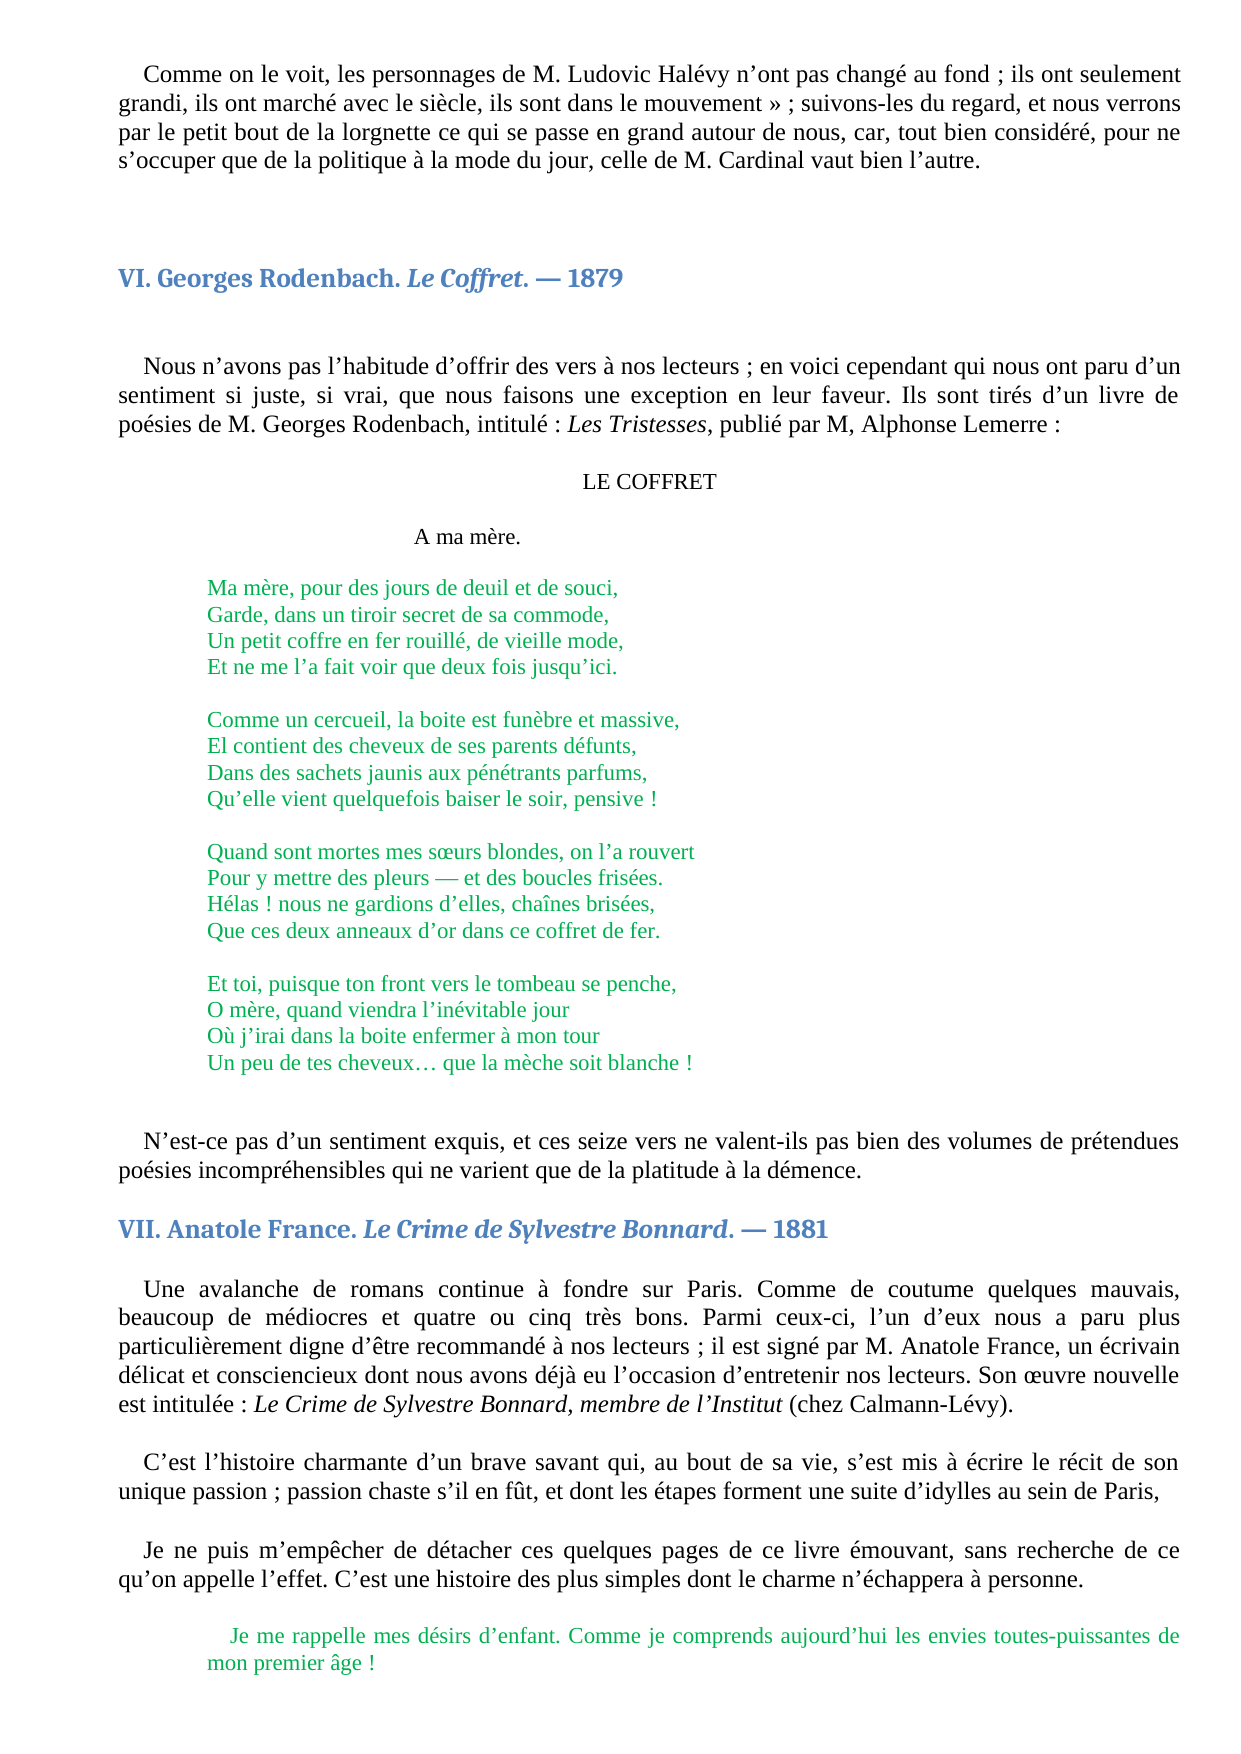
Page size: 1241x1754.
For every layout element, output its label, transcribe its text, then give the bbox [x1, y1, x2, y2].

text Une avalanche de romans continue à fondre sur Paris. Comme de coutume quelques mauvais, beaucoup de médiocres et quatre ou cinq très bons. Parmi ceux-ci, l’un d’eux nous a paru plus particulièrement digne d’être recommandé à nos lecteurs ; il est signé par M. Anatole France, un écrivain délicat et consciencieux dont nous avons déjà eu l’occasion d’entretenir nos lecteurs. Son œuvre nouvelle est intitulée : Le Crime de Sylvestre Bonnard, membre de l’Institut (chez Calmann-Lévy). [118, 1274, 1181, 1417]
text El contient des cheveux de ses parents défunts, [207, 732, 1181, 759]
text Et ne me l’a fait voir que deux fois jusqu’ici. [207, 653, 1181, 680]
text Je ne puis m’empêcher de détacher ces quelques pages de ce livre émouvant, sans recherche de ce qu’on appelle l’effet. C’est une histoire des plus simples dont le charme n’échappera à personne. [118, 1535, 1181, 1592]
text Un petit coffre en fer rouillé, de vieille mode, [207, 627, 1181, 653]
text Où j’irai dans la boite enfermer à mon tour [207, 1022, 1181, 1049]
text A ma mère. [413, 523, 1181, 549]
text Dans des sachets jaunis aux pénétrants parfums, [207, 759, 1181, 785]
text O mère, quand viendra l’inévitable jour [207, 996, 1181, 1022]
text Un peu de tes cheveux… que la mèche soit blanche ! [207, 1049, 1181, 1075]
subtitle VII. Anatole France. Le Crime de Sylvestre Bonnard. — 1881 [118, 1214, 1181, 1245]
text Je me rappelle mes désirs d’enfant. Comme je comprends aujourd’hui les envies toutes-puissantes de mon premier âge ! [207, 1622, 1181, 1675]
text Nous n’avons pas l’habitude d’offrir des vers à nos lecteurs ; en voici cependant qui nous ont paru d’un sentiment si juste, si vrai, que nous faisons une exception en leur faveur. Ils sont tirés d’un livre de poésies de M. Georges Rodenbach, intitulé : Les Tristesses, publié par M, Alphonse Lemerre : [118, 351, 1181, 438]
text Que ces deux anneaux d’or dans ce coffret de fer. [207, 917, 1181, 943]
text Qu’elle vient quelquefois baiser le soir, pensive ! [207, 785, 1181, 811]
text LE COFFRET [118, 468, 1181, 494]
text Quand sont mortes mes sœurs blondes, on l’a rouvert [207, 838, 1181, 864]
text Comme on le voit, les personnages de M. Ludovic Halévy n’ont pas changé au fond ; ils ont seulement grandi, ils ont marché avec le siècle, ils sont dans le mouvement » ; suivons-les du regard, et nous verrons par le petit bout de la lorgnette ce qui se passe en grand autour de nous, car, tout bien considéré, pour ne s’occuper que de la politique à la mode du jour, celle de M. Cardinal vaut bien l’autre. [118, 59, 1181, 174]
subtitle VI. Georges Rodenbach. Le Coffret. — 1879 [118, 263, 1181, 294]
text Garde, dans un tiroir secret de sa commode, [207, 601, 1181, 627]
text Ma mère, pour des jours de deuil et de souci, [207, 574, 1181, 601]
text Hélas ! nous ne gardions d’elles, chaînes brisées, [207, 891, 1181, 917]
text Et toi, puisque ton front vers le tombeau se penche, [207, 969, 1181, 996]
text C’est l’histoire charmante d’un brave savant qui, au bout de sa vie, s’est mis à écrire le récit de son unique passion ; passion chaste s’il en fût, et dont les étapes forment une suite d’idylles au sein de Paris, [118, 1447, 1181, 1505]
text Comme un cercueil, la boite est funèbre et massive, [207, 706, 1181, 732]
text Pour y mettre des pleurs — et des boucles frisées. [207, 864, 1181, 891]
text N’est-ce pas d’un sentiment exquis, et ces seize vers ne valent-ils pas bien des volumes de prétendues poésies incompréhensibles qui ne varient que de la platitude à la démence. [118, 1126, 1181, 1184]
